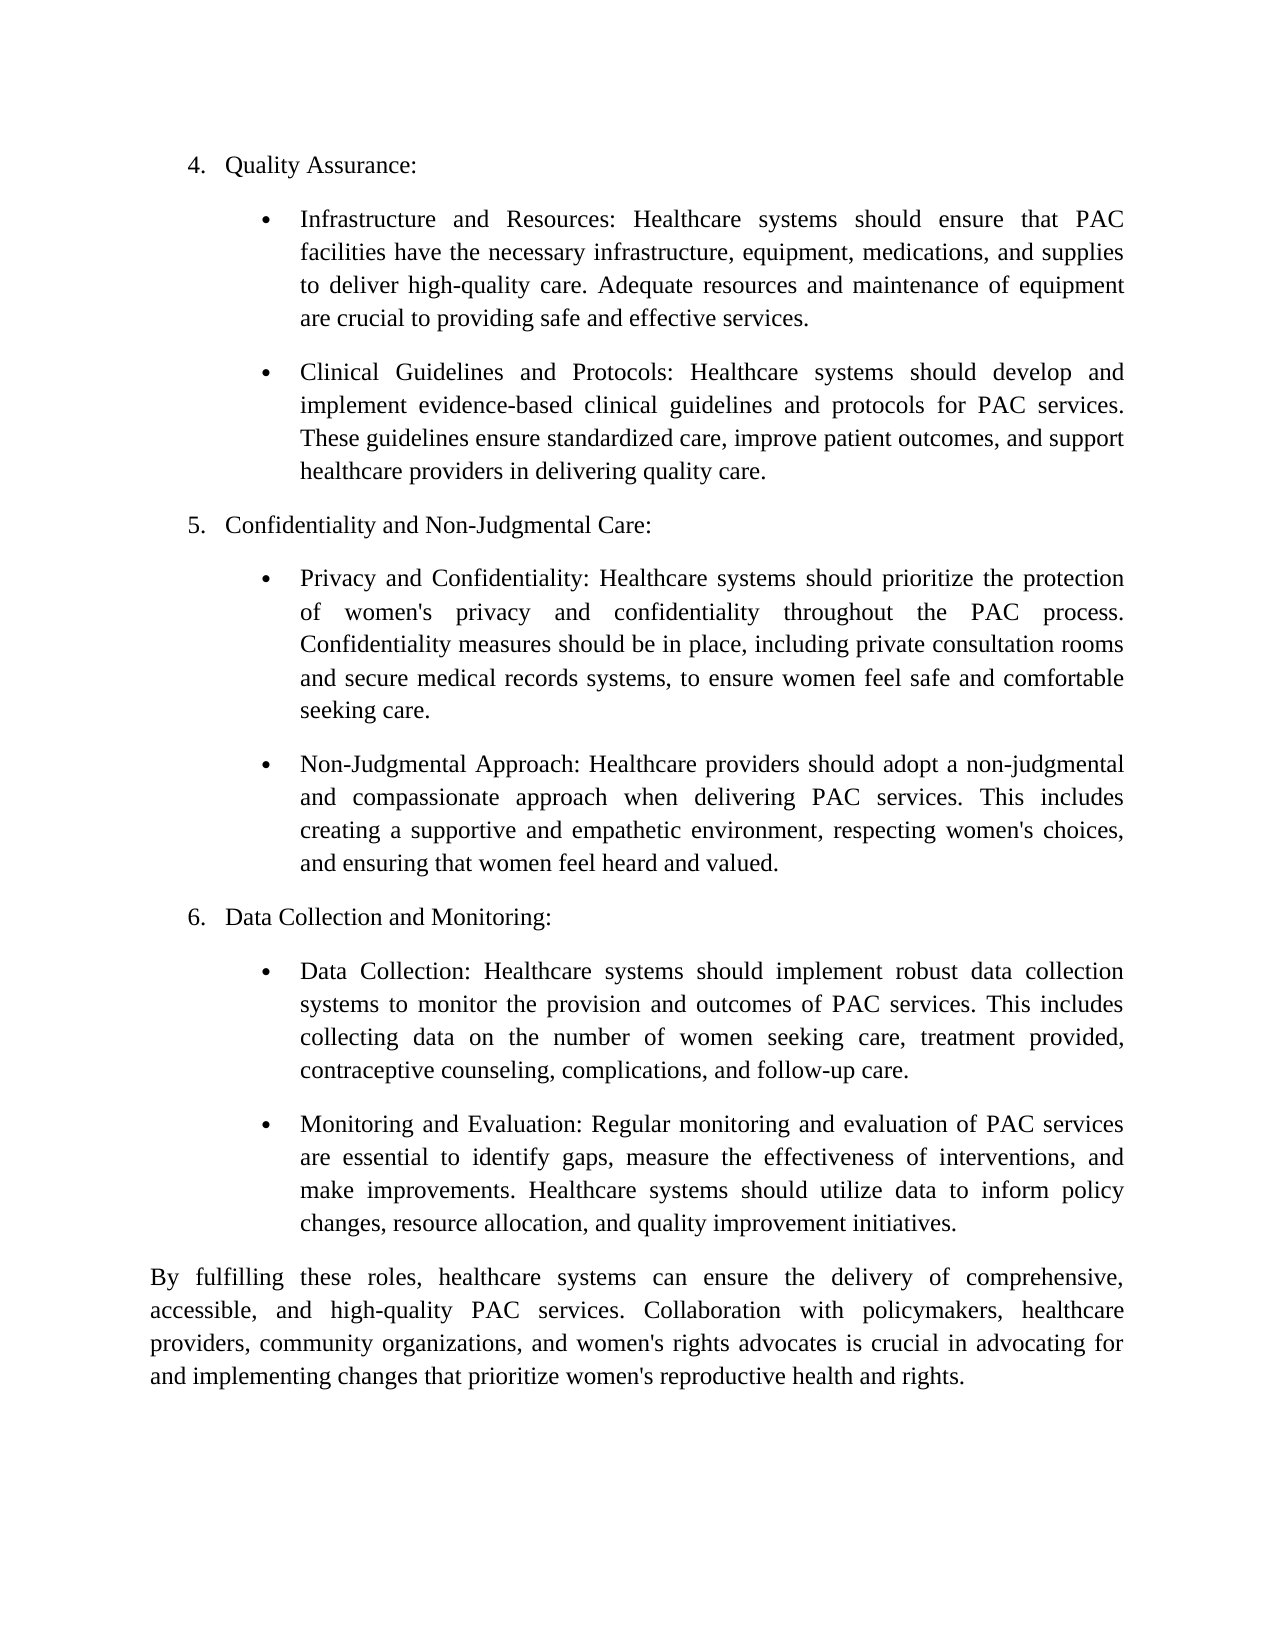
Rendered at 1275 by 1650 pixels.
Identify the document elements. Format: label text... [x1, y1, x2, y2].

text By fulfilling these roles, healthcare systems can ensure the delivery of comprehensive, accessible, and high-quality PAC services. Collaboration with policymakers, healthcare providers, community organizations, and women's rights advocates is crucial in advocating for and implementing changes that prioritize women's reproductive health and rights. [150, 1262, 1125, 1390]
list Data Collection and Monitoring: [187, 902, 1125, 931]
list Confidentiality and Non-Judgmental Care: [187, 510, 1125, 538]
list Infrastructure and Resources: Healthcare systems should ensure that PAC facilities have the necessary infrastructure, equipment, medications, and supplies to deliver high-quality care. Adequate resources and maintenance of equipment are crucial to providing safe and effective services. [262, 204, 1125, 332]
list Non-Judgmental Approach: Healthcare providers should adopt a non-judgmental and compassionate approach when delivering PAC services. This includes creating a supportive and empathetic environment, respecting women's choices, and ensuring that women feel heard and valued. [262, 749, 1125, 877]
list Data Collection: Healthcare systems should implement robust data collection systems to monitor the provision and outcomes of PAC services. This includes collecting data on the number of women seeking care, treatment provided, contraceptive counseling, complications, and follow-up care. [262, 956, 1125, 1084]
list Quality Assurance: [187, 150, 1125, 179]
list Privacy and Confidentiality: Healthcare systems should prioritize the protection of women's privacy and confidentiality throughout the PAC process. Confidentiality measures should be in place, including private consultation rooms and secure medical records systems, to ensure women feel safe and comfortable seeking care. [262, 563, 1125, 724]
list Clinical Guidelines and Protocols: Healthcare systems should develop and implement evidence-based clinical guidelines and protocols for PAC services. These guidelines ensure standardized care, improve patient outcomes, and support healthcare providers in delivering quality care. [262, 357, 1125, 484]
list Monitoring and Evaluation: Regular monitoring and evaluation of PAC services are essential to identify gaps, measure the effectiveness of interventions, and make improvements. Healthcare systems should utilize data to inform policy changes, resource allocation, and quality improvement initiatives. [262, 1109, 1125, 1237]
